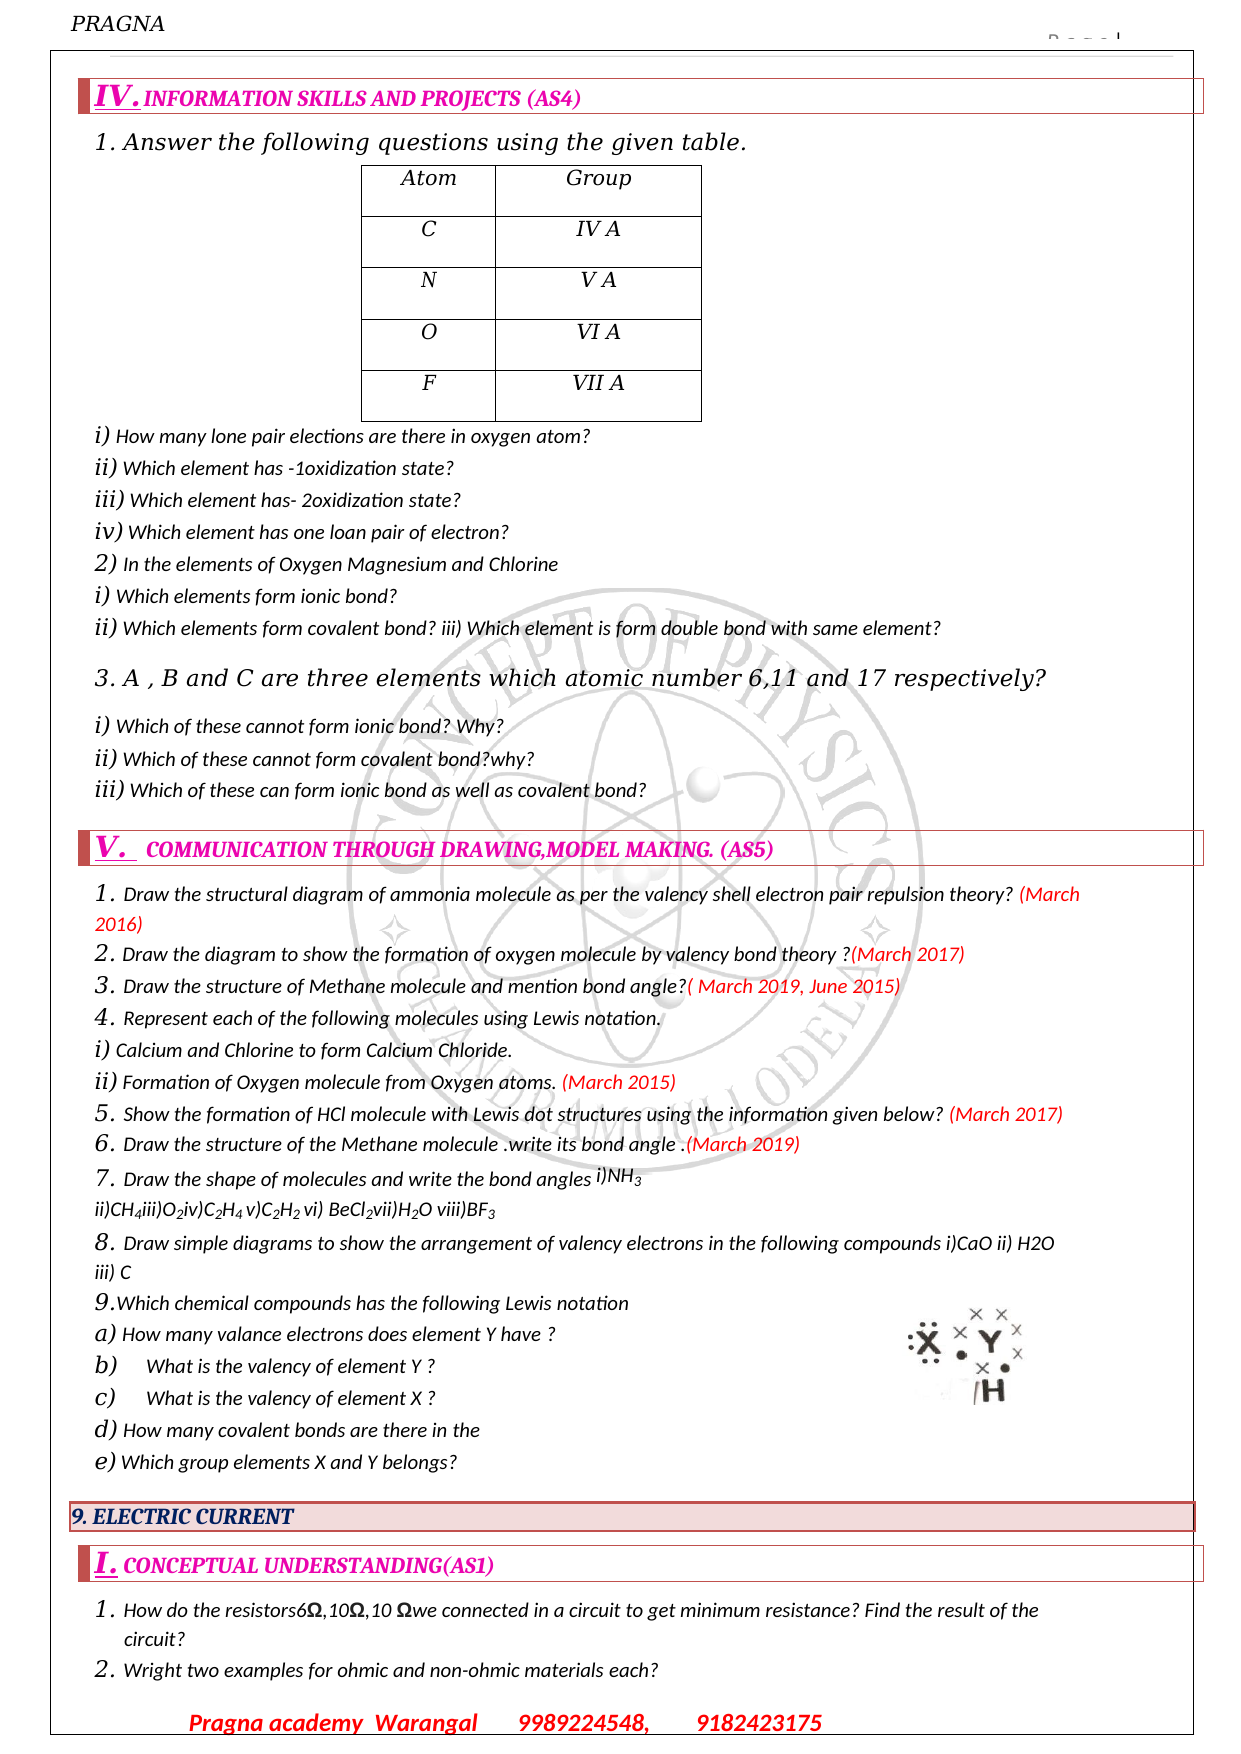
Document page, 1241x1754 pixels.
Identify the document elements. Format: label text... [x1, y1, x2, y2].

list Draw the structure of the Methane molecule .write its bond angle .(March 2019) [94, 1130, 1193, 1157]
list How many lone pair elections are there in oxygen atom? [94, 422, 1193, 449]
picture [902, 1379, 1030, 1384]
text 1. Answer the following questions using the given table. [94, 129, 1193, 156]
list How many valance electrons does element Y have ? [94, 1321, 1193, 1347]
list Draw the structure of Methane molecule and mention bond angle?( March 2019, June 2015) [94, 972, 1193, 998]
list Which group elements X and Y belongs? [94, 1448, 1193, 1475]
table_cell VI A [496, 320, 701, 369]
list Which elements form ionic bond? [94, 582, 1193, 608]
list Which chemical compounds has the following Lewis notation [94, 1289, 1193, 1315]
subtitle COMMUNICATION THROUGH DRAWING,MODEL MAKING. (AS5) [90, 831, 1193, 865]
list Which elements form covalent bond? iii) Which element is form double bond with same element? [94, 614, 1032, 641]
picture [902, 1347, 1030, 1353]
subtitle CONCEPTUAL UNDERSTANDING(AS1) [90, 1546, 1193, 1581]
table_cell N [362, 268, 495, 318]
table_cell F [362, 371, 495, 421]
list In the elements of Oxygen Magnesium and Chlorine [94, 550, 1193, 577]
table_cell IV A [496, 217, 701, 267]
text 3. A , B and C are three elements which atomic number 6,11 and 17 respectively? [94, 665, 1193, 692]
list Which of these cannot form ionic bond? Why? [94, 713, 1193, 739]
list Show the formation of HCl molecule with Lewis dot structures using the information given below? (March 2017) [94, 1100, 1135, 1126]
subtitle INFORMATION SKILLS AND PROJECTS (AS4) [90, 79, 1193, 113]
list Which element has -1oxidization state? [94, 454, 1193, 481]
table_cell C [362, 217, 495, 267]
table_cell VII A [496, 371, 701, 421]
list Which of these can form ionic bond as well as covalent bond? [94, 777, 1193, 803]
list Which element has one loan pair of electron? [94, 518, 1193, 544]
list Draw the diagram to show the formation of oxygen molecule by valency bond theory ?(March 2017) [94, 940, 1193, 967]
list Represent each of the following molecules using Lewis notation. [94, 1004, 1193, 1031]
list Wright two examples for ohmic and non-ohmic materials each? [94, 1656, 1193, 1682]
list Draw the shape of molecules and write the bond angles i)NH3 ii)CH4iii)O2iv)C2H4 v)C2H2 vi) BeCl2vii)H2O viii)BF3 [94, 1162, 745, 1225]
list What is the valency of element Y ? [94, 1353, 1193, 1379]
list Draw the structural diagram of ammonia molecule as per the valency shell electron pair repulsion theory? (March 2016) [94, 880, 1109, 936]
list What is the valency of element X ? [94, 1384, 1193, 1411]
table_cell O [362, 320, 495, 369]
list How do the resistors6Ω,10Ω,10 Ωwe connected in a circuit to get minimum resistance? Find the result of the circuit? [94, 1596, 1098, 1652]
list Which of these cannot form covalent bond?why? [94, 745, 1193, 771]
table_header Group [496, 166, 701, 216]
table_header Atom [362, 166, 495, 216]
subtitle 9. ELECTRIC CURRENT [71, 1504, 1193, 1530]
picture [902, 1315, 1030, 1321]
table_cell V A [496, 268, 701, 318]
list Formation of Oxygen molecule from Oxygen atoms. (March 2015) [94, 1068, 1193, 1094]
list Calcium and Chlorine to form Calcium Chloride. [94, 1036, 1193, 1062]
list Draw simple diagrams to show the arrangement of valency electrons in the following compounds i)CaO ii) H2O iii) C [94, 1229, 1068, 1285]
list How many covalent bonds are there in the [94, 1417, 1193, 1443]
list Which element has- 2oxidization state? [94, 486, 1193, 513]
